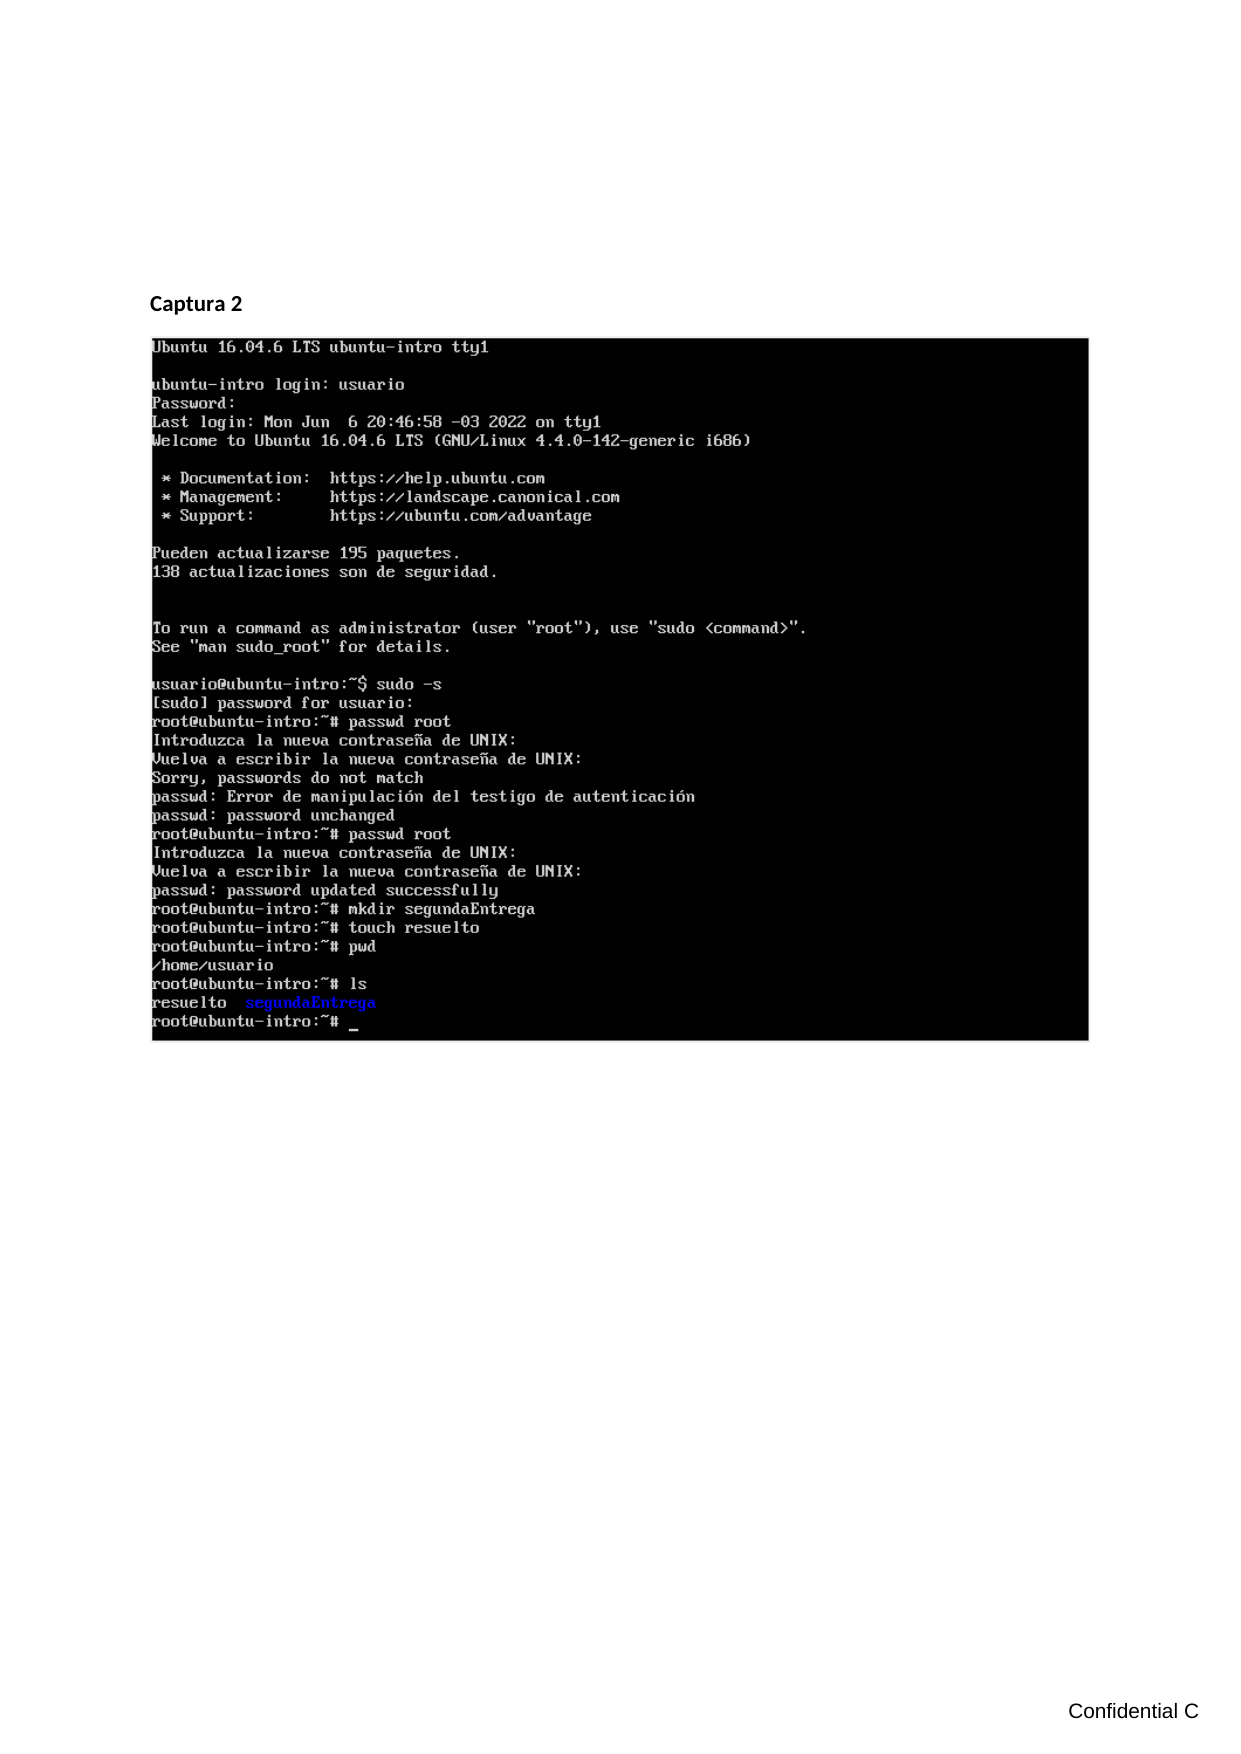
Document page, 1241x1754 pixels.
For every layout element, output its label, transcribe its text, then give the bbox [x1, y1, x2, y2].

picture [150, 336, 1091, 1043]
text Captura 2 [150, 289, 1090, 317]
